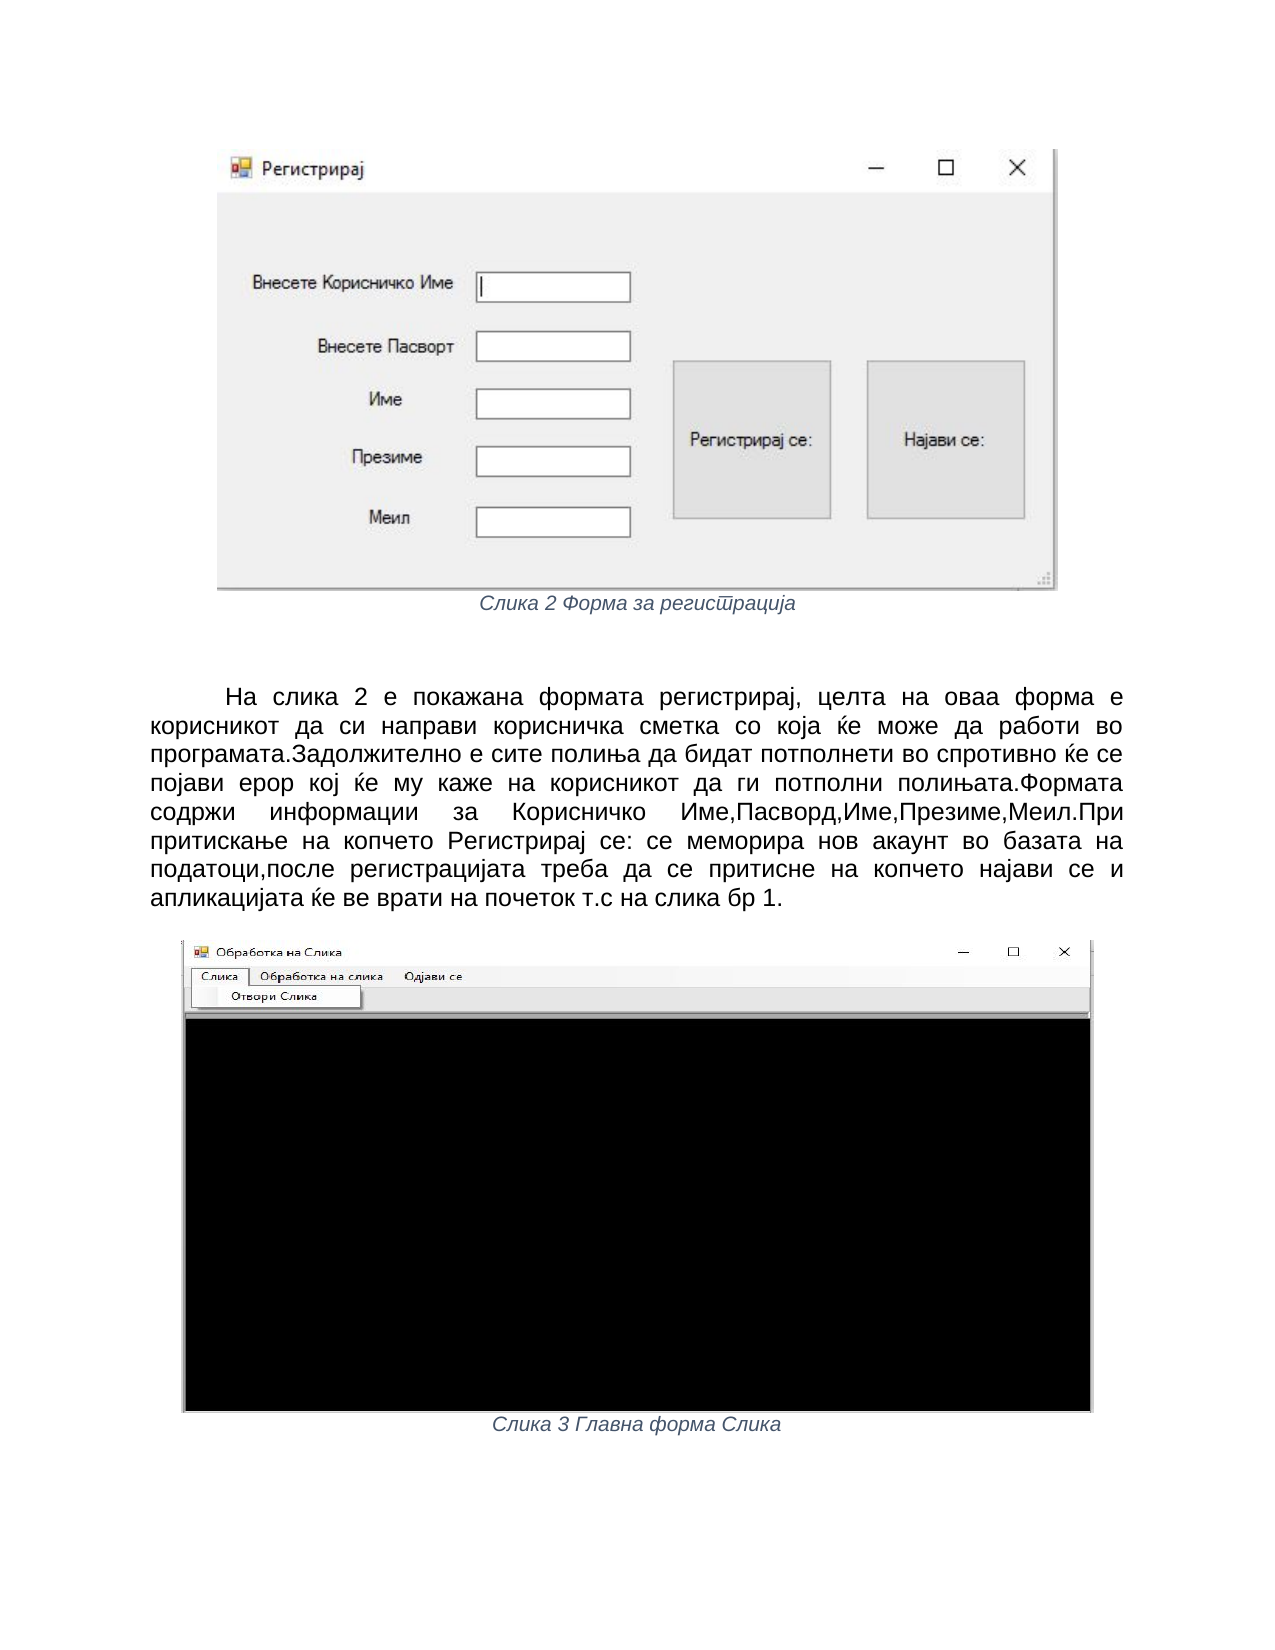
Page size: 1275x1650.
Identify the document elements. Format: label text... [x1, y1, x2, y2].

text Слика 2 Форма за регистрација [150, 590, 1125, 614]
picture [181, 940, 1094, 1413]
picture [217, 149, 1058, 591]
text Слика 3 Главна форма Слика [150, 1412, 1125, 1436]
text На слика 2 е покажана формата регистрирај, целта на оваа форма е корисникот да си направи корисничка сметка со која ќе може да работи во програмата.Задолжително е сите полиња да бидат потполнети во спротивно ќе се појави ерор кој ќе му каже на корисникот да ги потполни полињата.Формата содржи информации за Корисничко Име,Пасворд,Име,Презиме,Меил.При притискање на копчето Регистрирај се: се меморира нов акаунт во базата на податоци,после регистрацијата треба да се притисне на копчето најави се и апликацијата ќе ве врати на почеток т.с на слика бр 1. [150, 682, 1125, 912]
